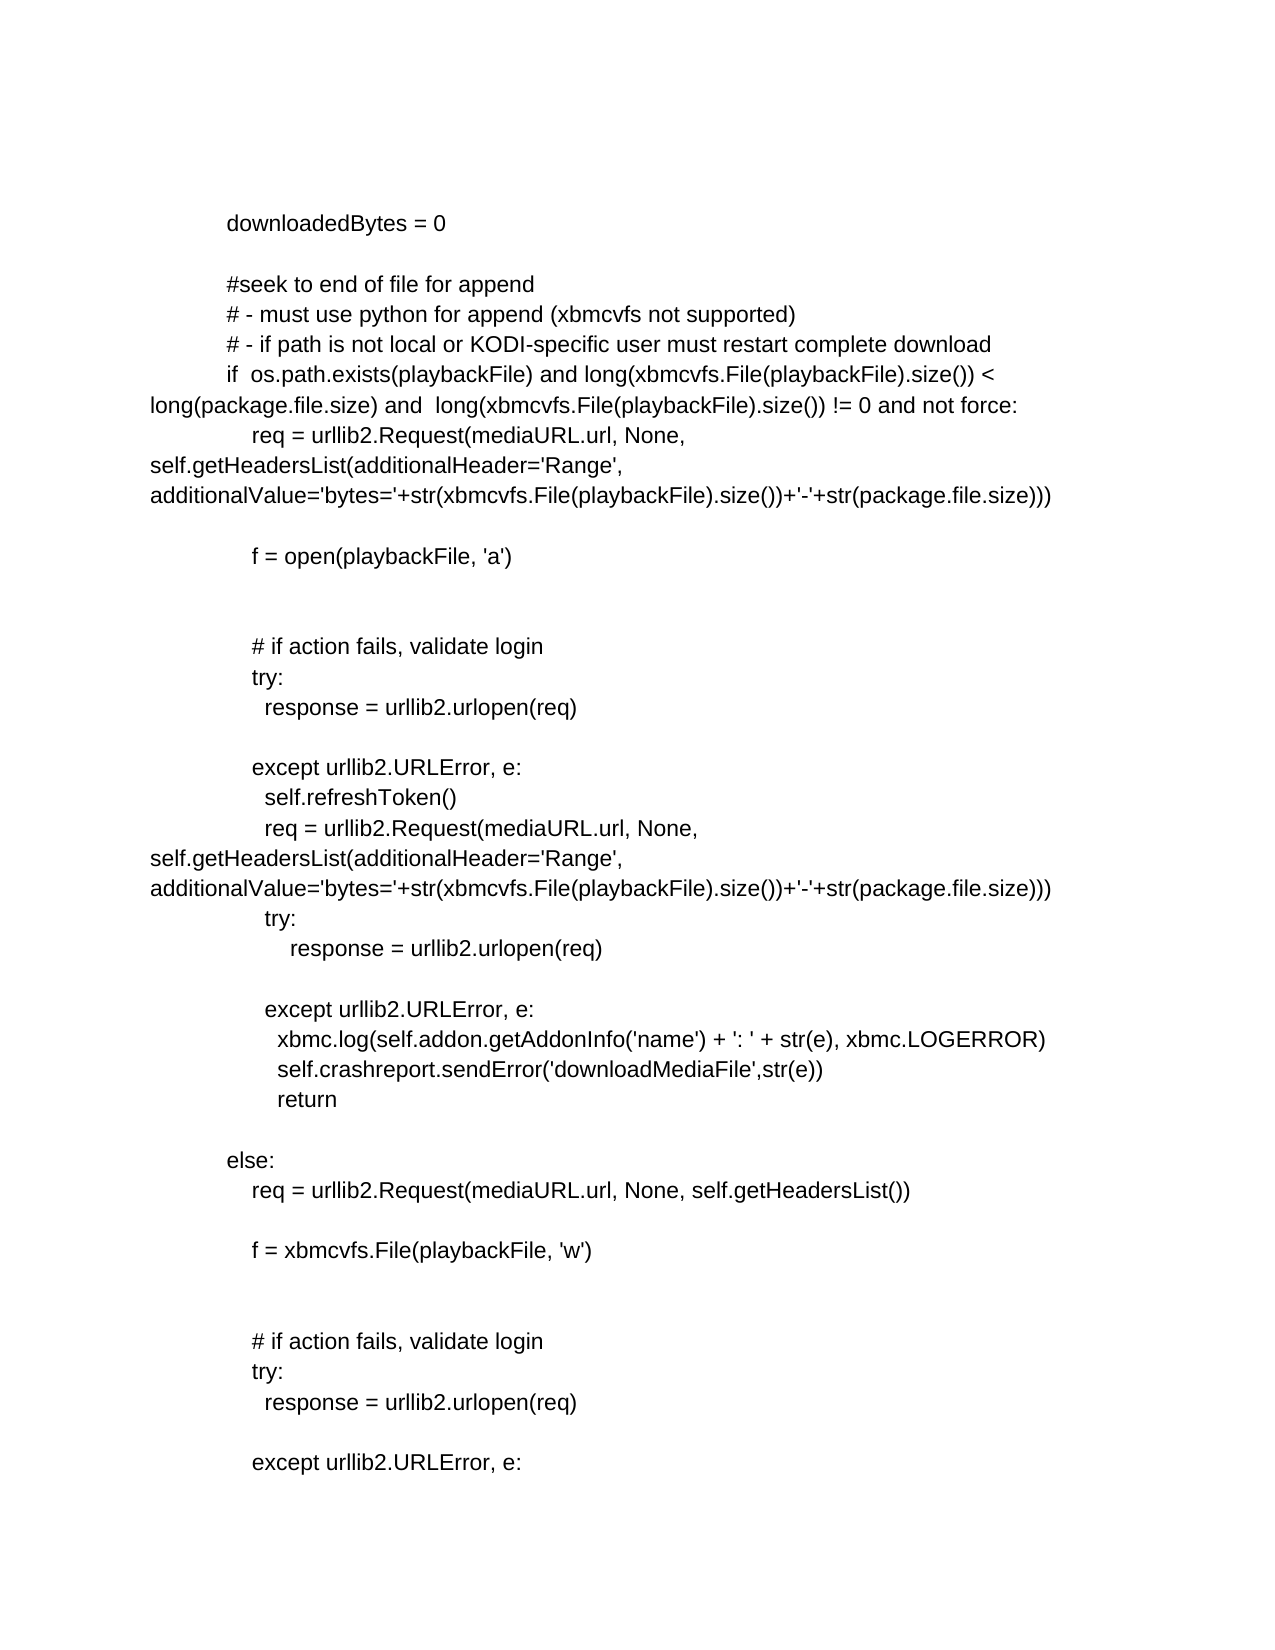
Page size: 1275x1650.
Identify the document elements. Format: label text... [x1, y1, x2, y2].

text # if action fails, validate login [150, 1328, 1125, 1354]
text req = urllib2.Request(mediaURL.url, None, self.getHeadersList(additionalHeader='Range', additionalValue='bytes='+str(xbmcvfs.File(playbackFile).size())+'-'+str(package.file.size))) [150, 814, 1125, 901]
text downloadedBytes = 0 [150, 210, 1125, 237]
text response = urllib2.urlopen(req) [150, 1388, 1125, 1415]
text except urllib2.URLError, e: [150, 996, 1125, 1022]
text if os.path.exists(playbackFile) and long(xbmcvfs.File(playbackFile).size()) < long(package.file.size) and long(xbmcvfs.File(playbackFile).size()) != 0 and not force: [150, 361, 1125, 418]
text self.refreshToken() [150, 784, 1125, 811]
text # - if path is not local or KODI-specific user must restart complete download [150, 331, 1125, 358]
text try: [150, 1358, 1125, 1385]
text req = urllib2.Request(mediaURL.url, None, self.getHeadersList(additionalHeader='Range', additionalValue='bytes='+str(xbmcvfs.File(playbackFile).size())+'-'+str(package.file.size))) [150, 422, 1125, 509]
text response = urllib2.urlopen(req) [150, 935, 1125, 962]
text xbmc.log(self.addon.getAddonInfo('name') + ': ' + str(e), xbmc.LOGERROR) [150, 1026, 1125, 1052]
text response = urllib2.urlopen(req) [150, 694, 1125, 720]
text # - must use python for append (xbmcvfs not supported) [150, 301, 1125, 327]
text else: [150, 1147, 1125, 1173]
text except urllib2.URLError, e: [150, 754, 1125, 781]
text try: [150, 905, 1125, 932]
text self.crashreport.sendError('downloadMediaFile',str(e)) [150, 1056, 1125, 1083]
text f = xbmcvfs.File(playbackFile, 'w') [150, 1237, 1125, 1264]
text try: [150, 663, 1125, 690]
text except urllib2.URLError, e: [150, 1449, 1125, 1475]
text return [150, 1086, 1125, 1113]
text #seek to end of file for append [150, 271, 1125, 297]
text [150, 1177, 1125, 1203]
text f = open(playbackFile, 'a') [150, 543, 1125, 569]
text # if action fails, validate login [150, 633, 1125, 660]
